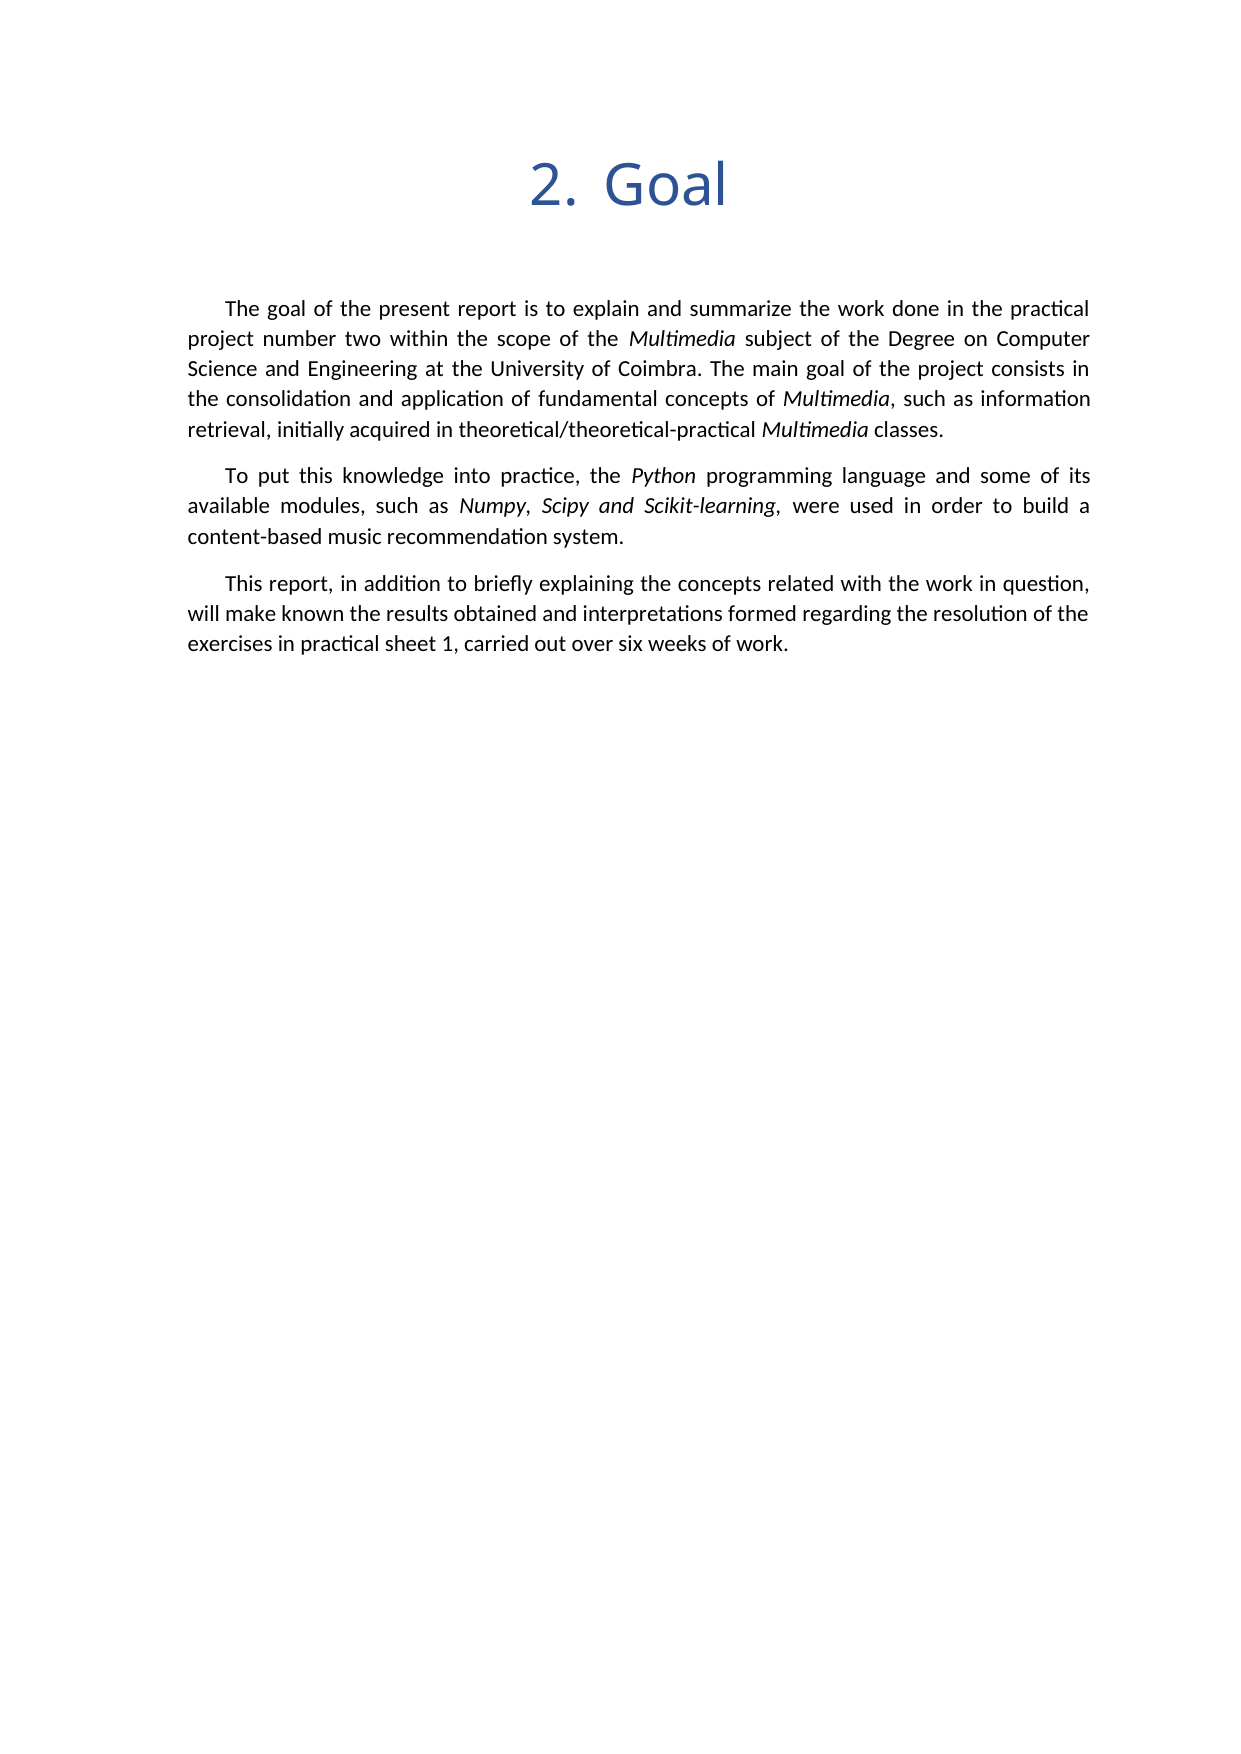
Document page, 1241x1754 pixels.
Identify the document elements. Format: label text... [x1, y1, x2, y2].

text To put this knowledge into practice, the Python programming language and some of its available modules, such as Numpy, Scipy and Scikit-learning, were used in order to build a content-based music recommendation system. [187, 461, 1091, 550]
text The goal of the present report is to explain and summarize the work done in the practical project number two within the scope of the Multimedia subject of the Degree on Computer Science and Engineering at the University of Coimbra. The main goal of the project consists in the consolidation and application of fundamental concepts of Multimedia, such as information retrieval, initially acquired in theoretical/theoretical-practical Multimedia classes. [187, 294, 1091, 443]
subtitle Goal [529, 152, 1180, 219]
text This report, in addition to briefly explaining the concepts related with the work in question, will make known the results obtained and interpretations formed regarding the resolution of the exercises in practical sheet 1, carried out over six weeks of work. [187, 569, 1091, 657]
